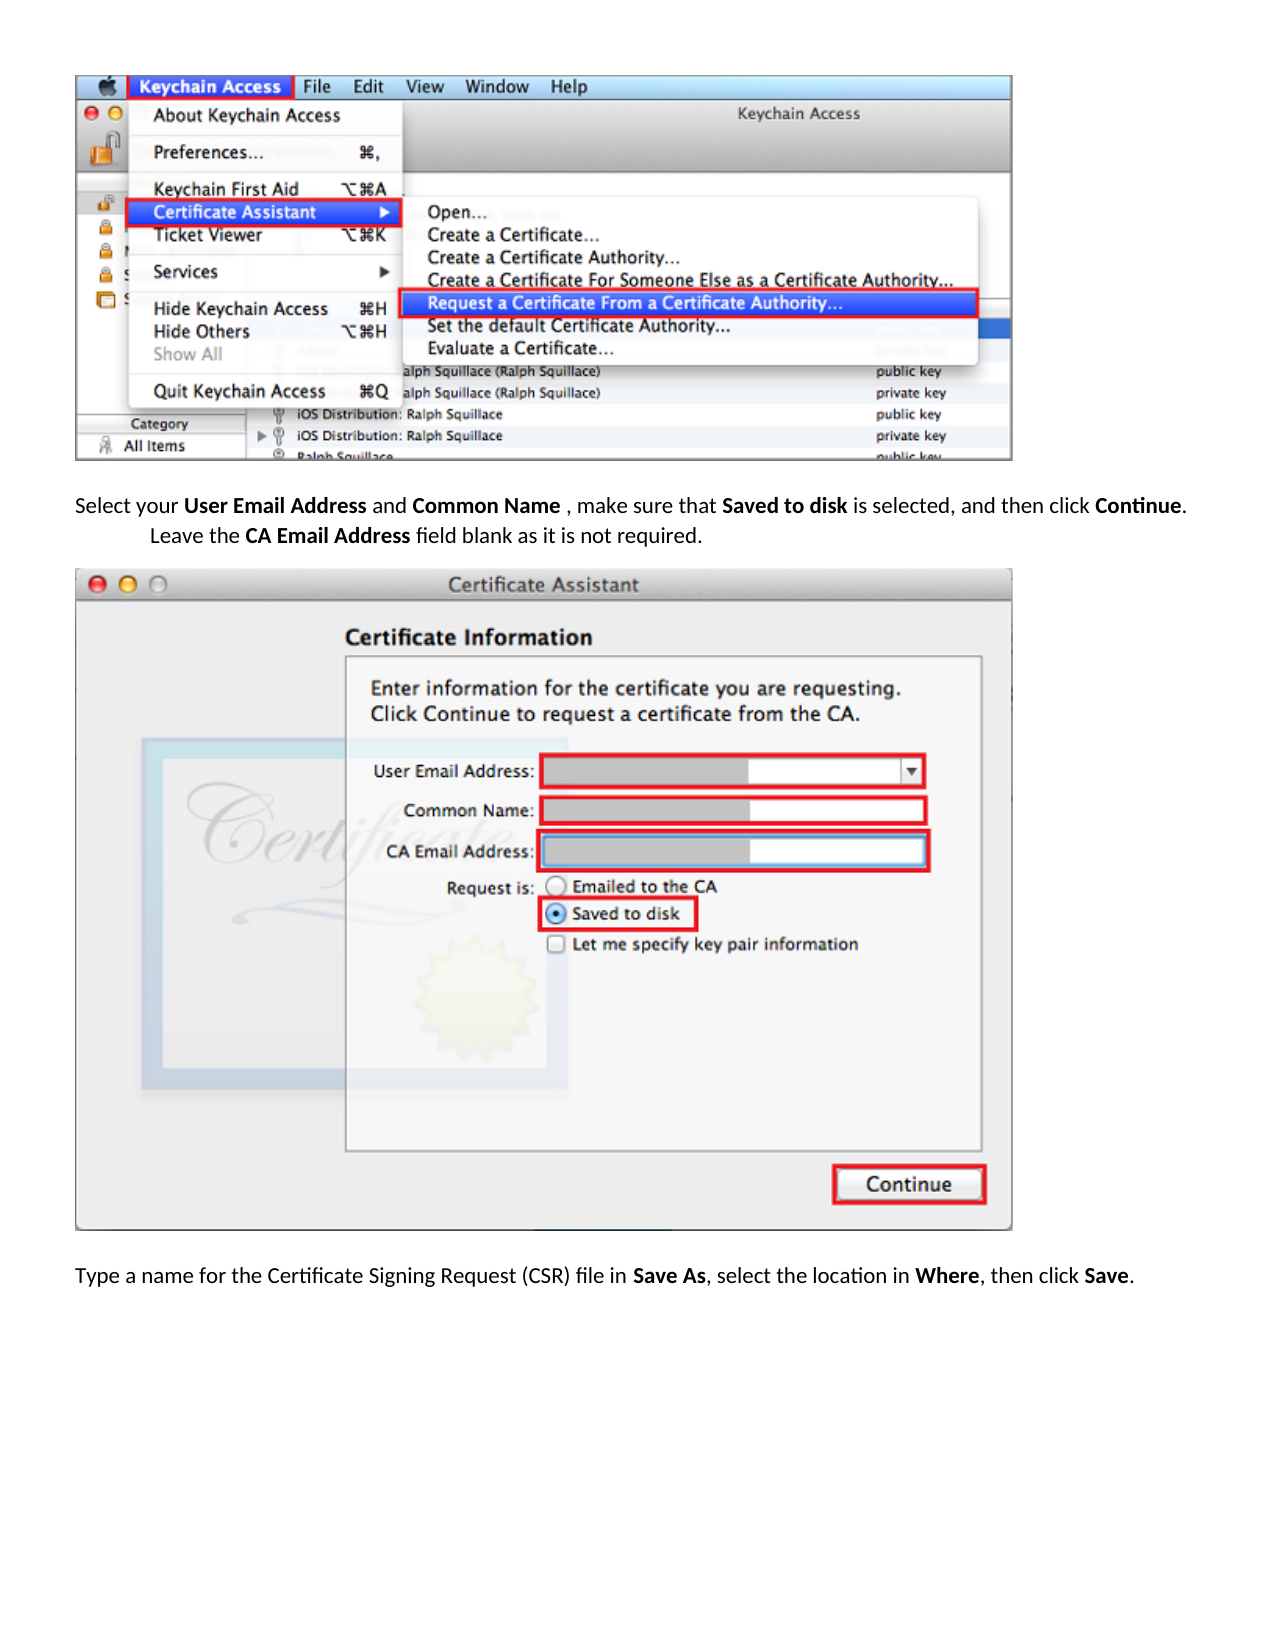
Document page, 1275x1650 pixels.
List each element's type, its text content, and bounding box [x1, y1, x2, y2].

picture [75, 568, 1013, 1231]
text Select your User Email Address and Common Name , make sure that Saved to disk is selected, and then click Continue. Leave the CA Email Address field blank as it is not required. [75, 491, 1200, 549]
picture [75, 75, 1013, 461]
text Type a name for the Certificate Signing Request (CSR) file in Save As, select the location in Where, then click Save. [75, 1261, 1200, 1289]
